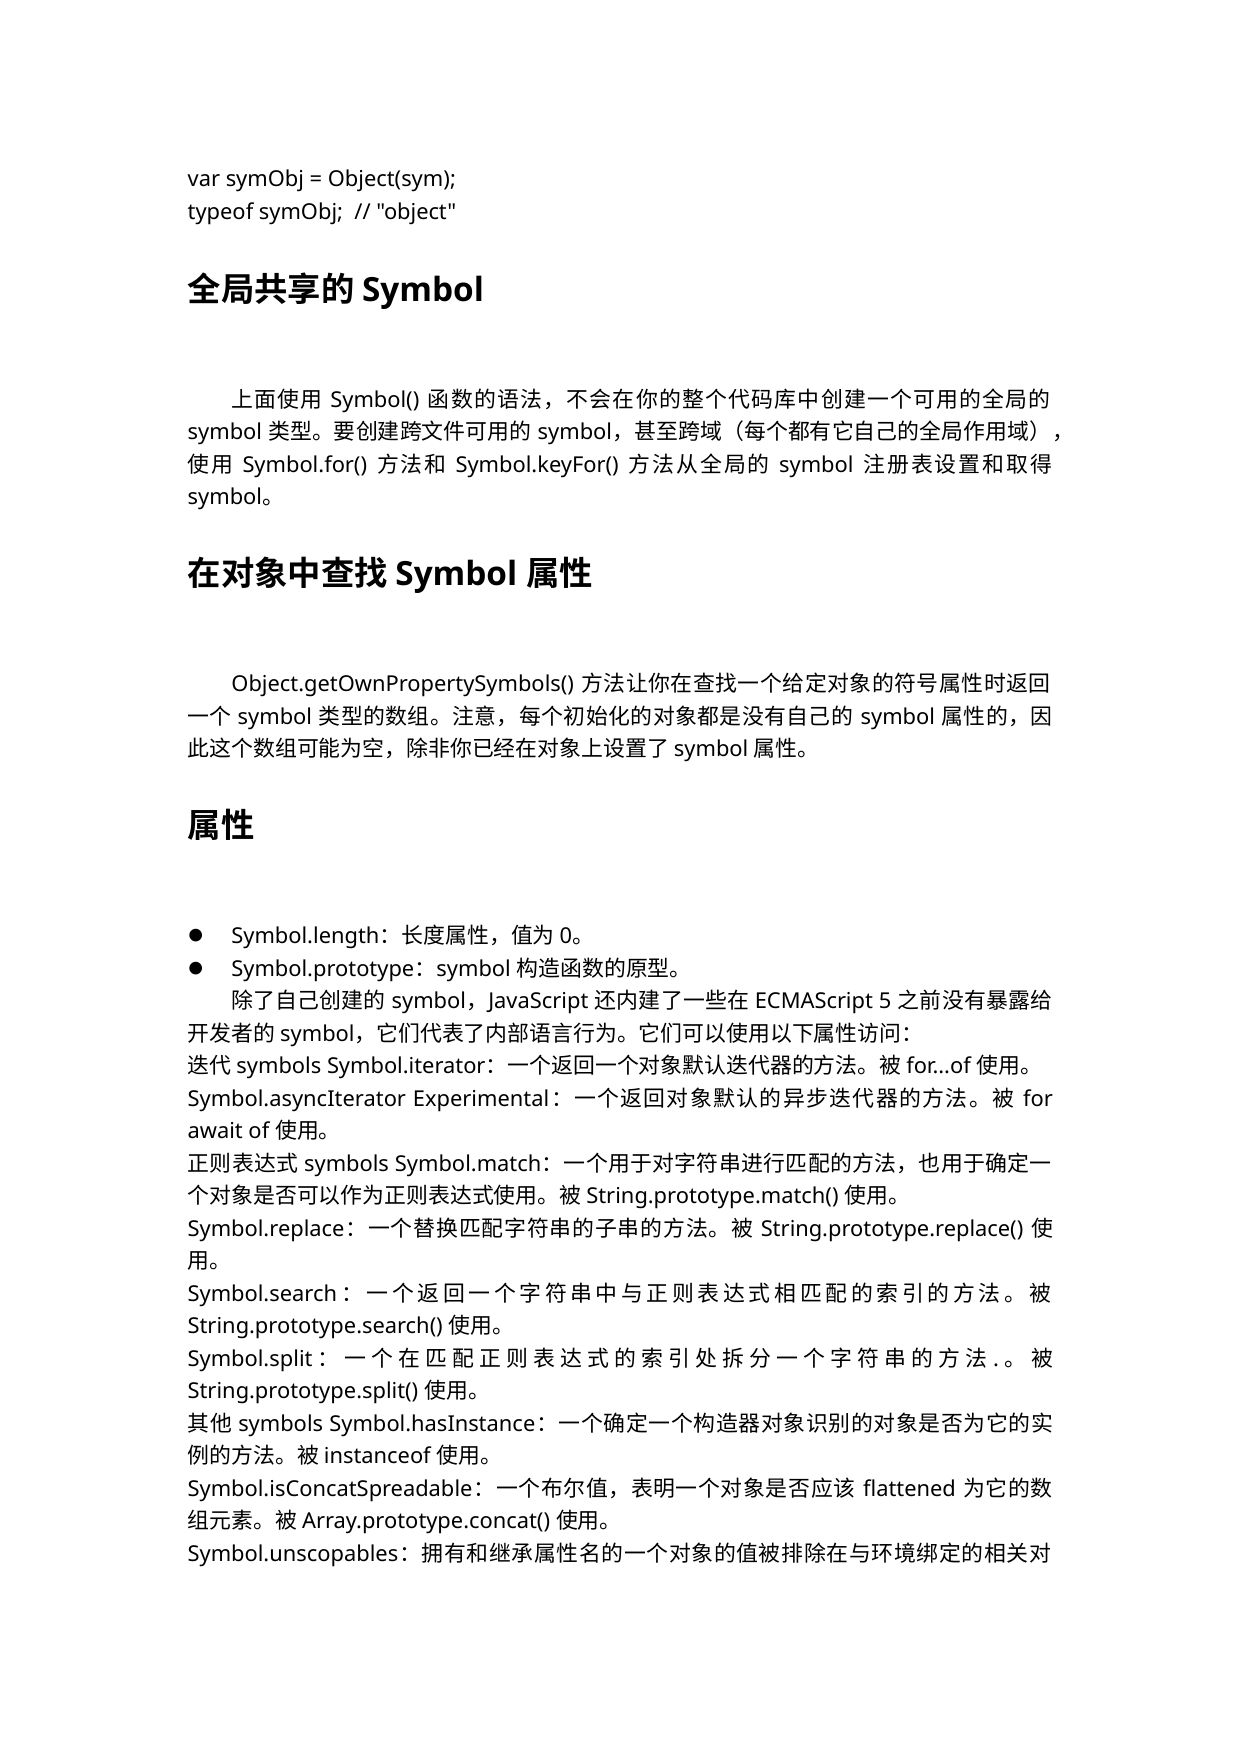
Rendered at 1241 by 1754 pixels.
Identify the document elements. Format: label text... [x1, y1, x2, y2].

text 上面使用 Symbol() 函数的语法，不会在你的整个代码库中创建一个可用的全局的 symbol 类型。要创建跨文件可用的 symbol，甚至跨域（每个都有它自己的全局作用域），使用 Symbol.for() 方法和 Symbol.keyFor() 方法从全局的 symbol 注册表设置和取得 symbol。 [187, 381, 1053, 511]
text 其他 symbols Symbol.hasInstance：一个确定一个构造器对象识别的对象是否为它的实例的方法。被 instanceof 使用。 [187, 1405, 1053, 1470]
text 除了自己创建的 symbol，JavaScript 还内建了一些在 ECMAScript 5 之前没有暴露给开发者的 symbol，它们代表了内部语言行为。它们可以使用以下属性访问： [187, 983, 1053, 1048]
text Symbol.isConcatSpreadable：一个布尔值，表明一个对象是否应该 flattened 为它的数组元素。被 Array.prototype.concat() 使用。 [187, 1470, 1053, 1535]
text Symbol.split：一个在匹配正则表达式的索引处拆分一个字符串的方法.。被 String.prototype.split() 使用。 [187, 1340, 1053, 1405]
subtitle 在对象中查找 Symbol 属性 [187, 538, 1053, 603]
subtitle 全局共享的 Symbol [187, 254, 1053, 319]
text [187, 1535, 1053, 1568]
list Symbol.length：长度属性，值为 0。 [187, 918, 1053, 950]
text Symbol.search：一个返回一个字符串中与正则表达式相匹配的索引的方法。被 String.prototype.search() 使用。 [187, 1275, 1053, 1340]
text 正则表达式 symbols Symbol.match：一个用于对字符串进行匹配的方法，也用于确定一个对象是否可以作为正则表达式使用。被 String.prototype.match() 使用。 [187, 1145, 1053, 1210]
text Object.getOwnPropertySymbols() 方法让你在查找一个给定对象的符号属性时返回一个 symbol 类型的数组。注意，每个初始化的对象都是没有自己的 symbol 属性的，因此这个数组可能为空，除非你已经在对象上设置了 symbol 属性。 [187, 666, 1053, 763]
subtitle 属性 [187, 791, 1053, 856]
list Symbol.prototype：symbol 构造函数的原型。 [187, 950, 1053, 983]
text typeof symObj; // "object" [187, 194, 1053, 227]
text Symbol.replace：一个替换匹配字符串的子串的方法。被 String.prototype.replace() 使用。 [187, 1210, 1053, 1275]
text var symObj = Object(sym); [187, 162, 1053, 194]
text Symbol.asyncIterator Experimental：一个返回对象默认的异步迭代器的方法。被 for await of 使用。 [187, 1080, 1053, 1145]
text 迭代 symbols Symbol.iterator：一个返回一个对象默认迭代器的方法。被 for...of 使用。 [187, 1048, 1053, 1080]
